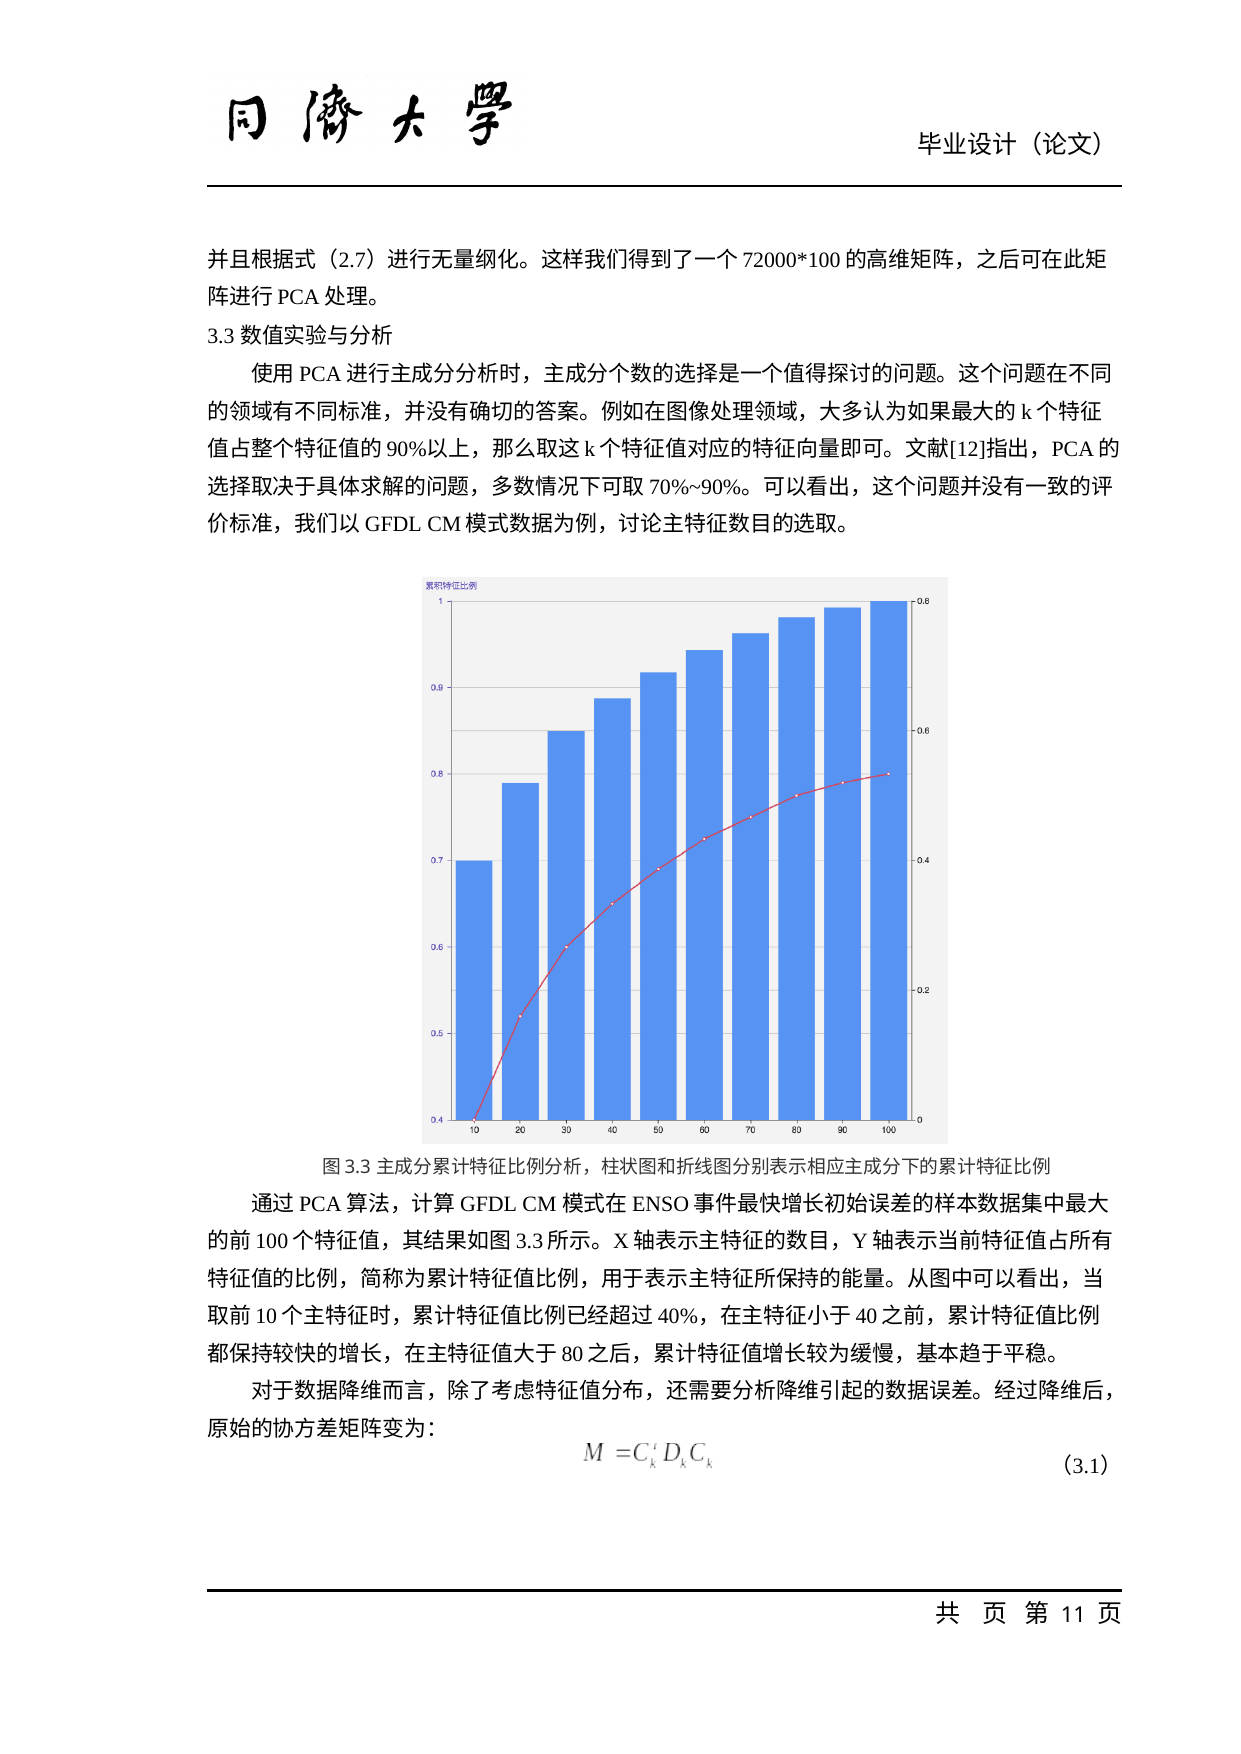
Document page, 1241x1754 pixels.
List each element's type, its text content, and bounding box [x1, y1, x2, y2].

subtitle 3.3 数值实验与分析 [207, 313, 1122, 351]
picture [421, 577, 948, 1144]
text 对于数据降维而言，除了考虑特征值分布，还需要分析降维引起的数据误差。经过降维后，原始的协方差矩阵变为： [207, 1369, 1122, 1444]
text （3.1） [207, 1444, 1122, 1481]
text 通过PCA算法，计算GFDL CM 模式在ENSO事件最快增长初始误差的样本数据集中最大的前100个特征值，其结果如图3.3所示。X轴表示主特征的数目，Y轴表示当前特征值占所有特征值的比例，简称为累计特征值比例，用于表示主特征所保持的能量。从图中可以看出，当取前10个主特征时，累计特征值比例已经超过40%，在主特征小于40之前，累计特征值比例都保持较快的增长，在主特征值大于80之后，累计特征值增长较为缓慢，基本趋于平稳。 [207, 1181, 1122, 1369]
text 使用PCA进行主成分分析时，主成分个数的选择是一个值得探讨的问题。这个问题在不同的领域有不同标准，并没有确切的答案。例如在图像处理领域，大多认为如果最大的k个特征值占整个特征值的90%以上，那么取这k个特征值对应的特征向量即可。文献[12]指出，PCA的选择取决于具体求解的问题，多数情况下可取70%~90%。可以看出，这个问题并没有一致的评价标准，我们以GFDL CM模式数据为例，讨论主特征数目的选取。 [207, 352, 1122, 539]
picture [207, 73, 530, 153]
